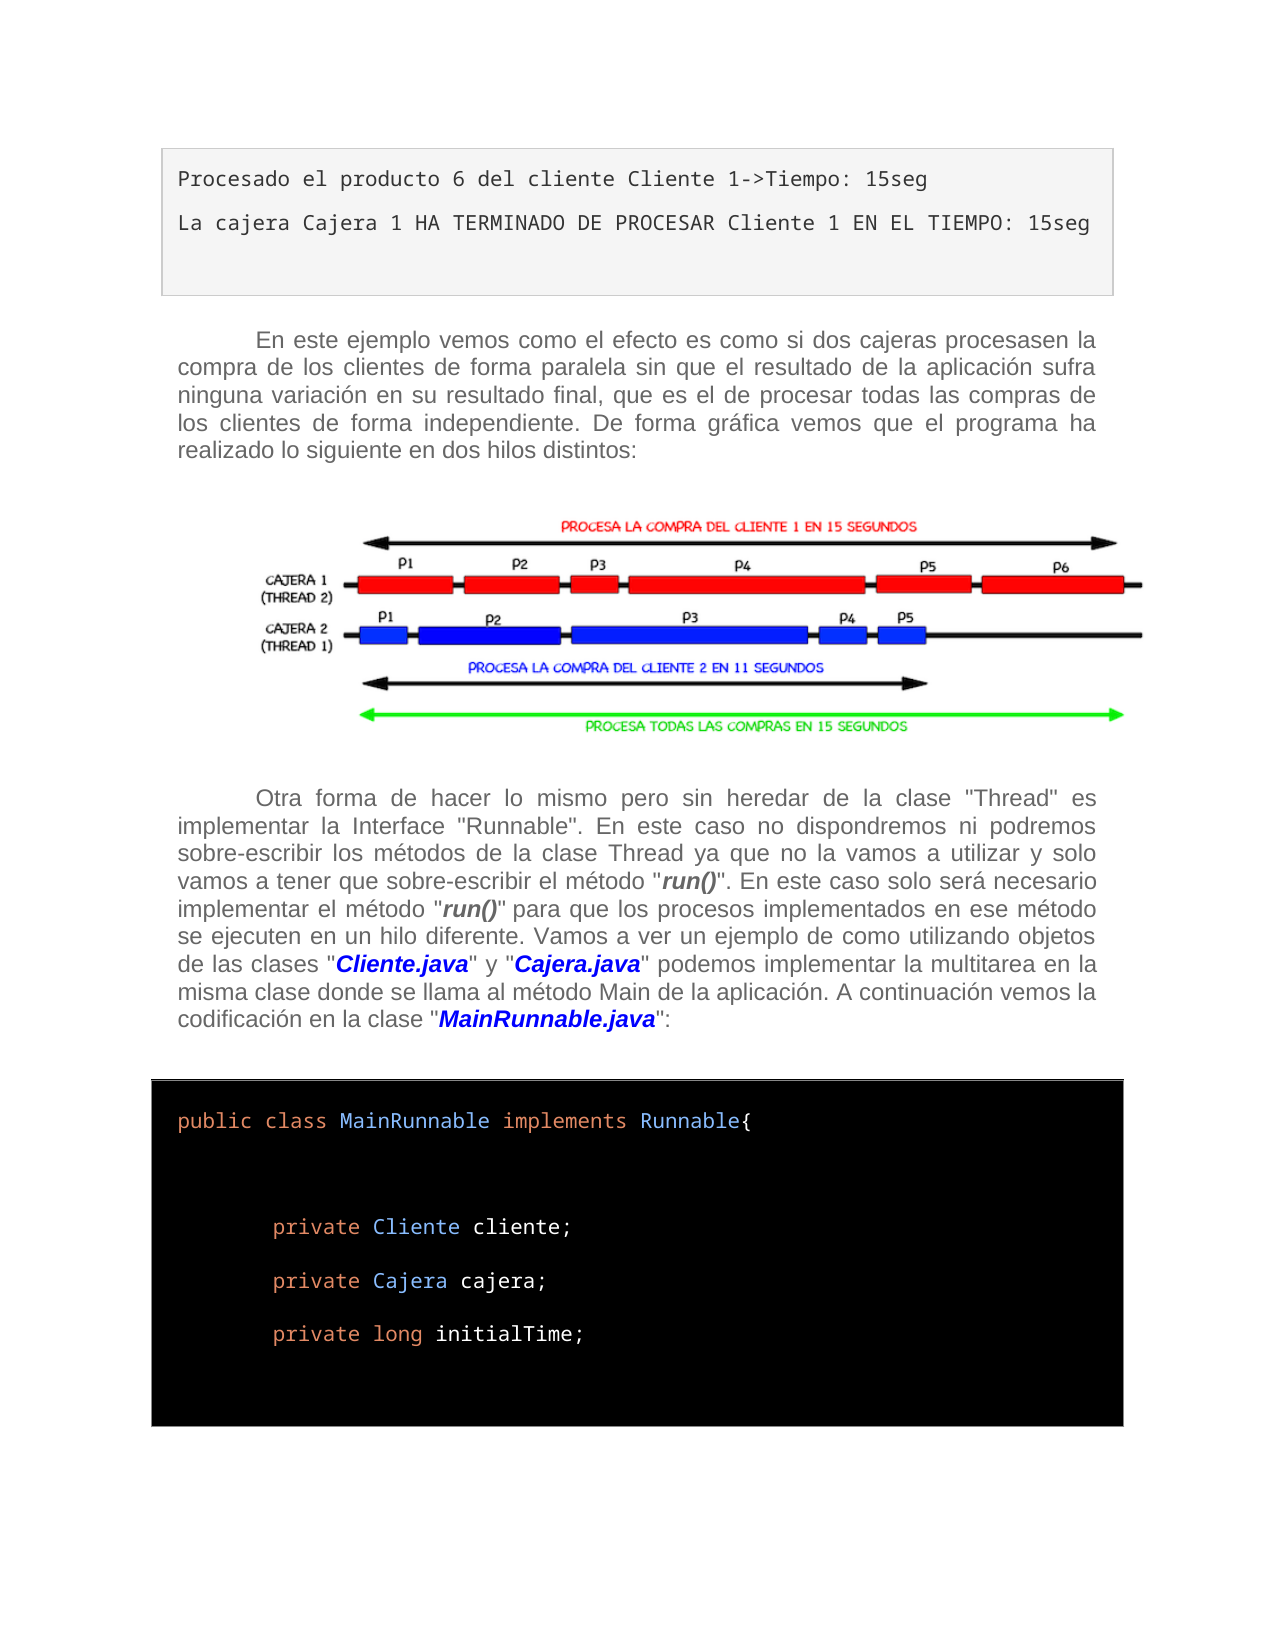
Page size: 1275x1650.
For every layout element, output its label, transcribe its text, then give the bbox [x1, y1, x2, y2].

text Procesado el producto 6 del cliente Cliente 1->Tiempo: 15seg [163, 149, 1112, 192]
text La cajera Cajera 1 HA TERMINADO DE PROCESAR Cliente 1 EN EL TIEMPO: 15seg [163, 192, 1112, 236]
text Otra forma de hacer lo mismo pero sin heredar de la clase "Thread" es implementar la Interface "Runnable". En este caso no dispondremos ni podremos sobre-escribir los métodos de la clase Thread ya que no la vamos a utilizar y solo vamos a tener que sobre-escribir el método "run()". En este caso solo será necesario implementar el método "run()" para que los procesos implementados en ese método se ejecuten en un hilo diferente. Vamos a ver un ejemplo de como utilizando objetos de las clases "Cliente.java" y "Cajera.java" podemos implementar la multitarea en la misma clase donde se llama al método Main de la aplicación. A continuación vemos la codificación en la clase "MainRunnable.java": [177, 784, 1098, 1033]
text private Cajera cajera; [152, 1239, 1123, 1293]
text En este ejemplo vemos como el efecto es como si dos cajeras procesasen la compra de los clientes de forma paralela sin que el resultado de la aplicación sufra ninguna variación en su resultado final, que es el de procesar todas las compras de los clientes de forma independiente. De forma gráfica vemos que el programa ha realizado lo siguiente en dos hilos distintos: [177, 326, 1098, 464]
text private Cliente cliente; [152, 1186, 1123, 1239]
picture [255, 510, 1158, 738]
text private long initialTime; [152, 1293, 1123, 1346]
text public class MainRunnable implements Runnable{ [152, 1081, 1123, 1133]
